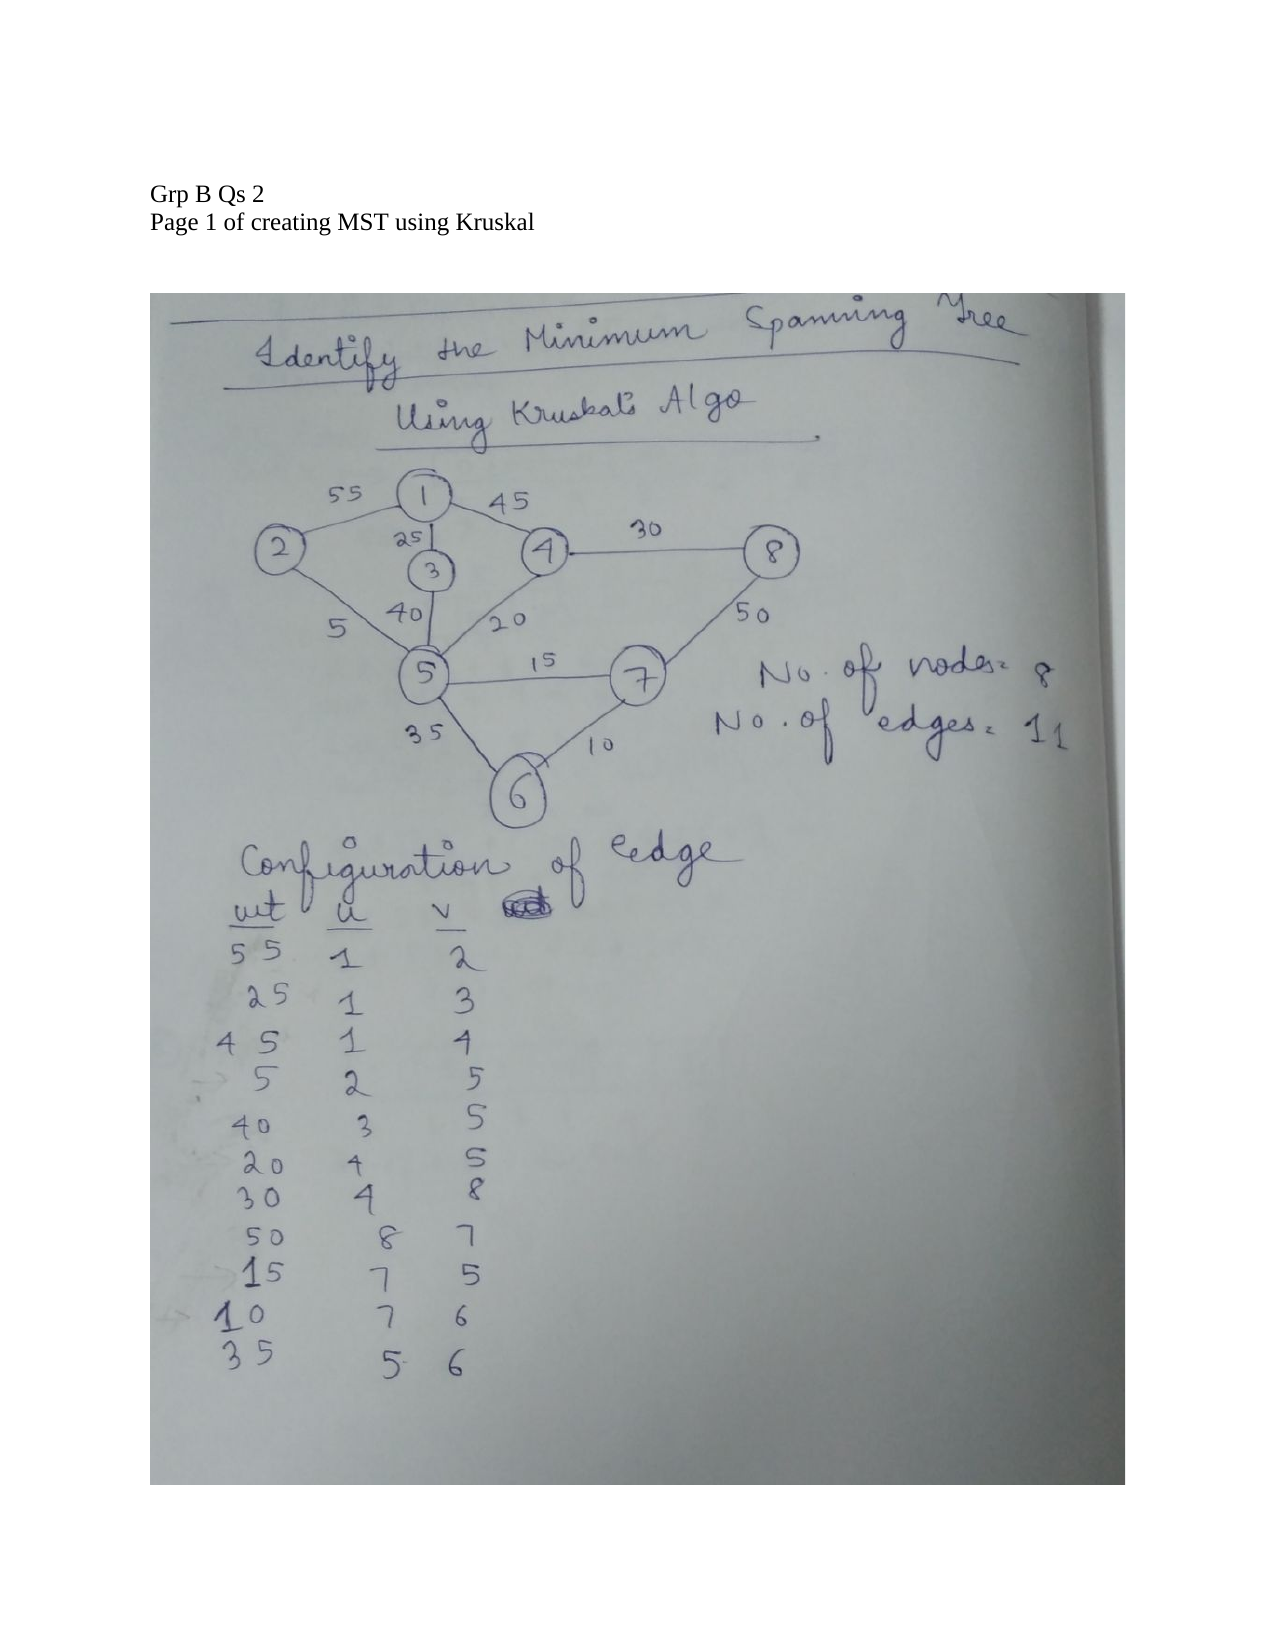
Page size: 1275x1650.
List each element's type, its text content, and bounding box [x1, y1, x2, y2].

text Grp B Qs 2 [150, 179, 1125, 207]
picture [150, 293, 1125, 1485]
text Page 1 of creating MST using Kruskal [150, 207, 1125, 236]
